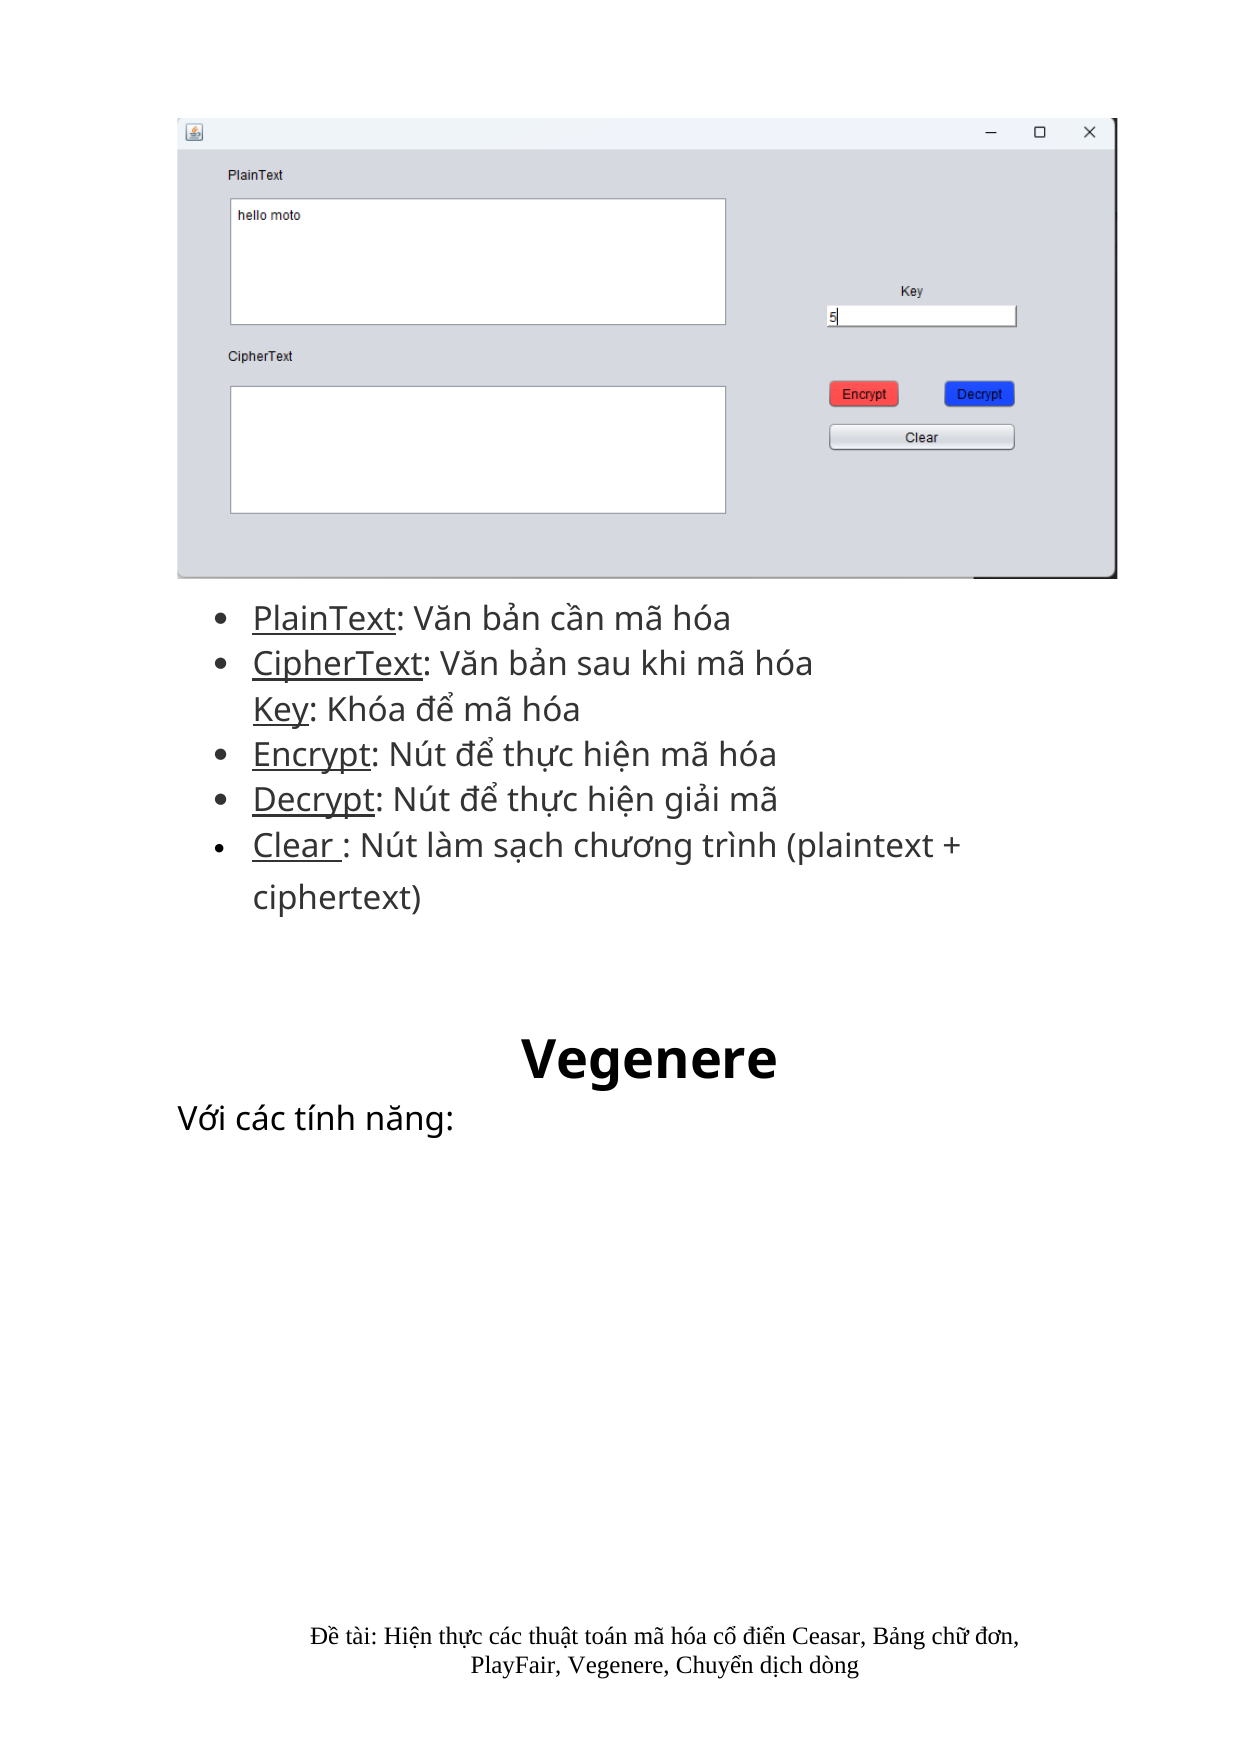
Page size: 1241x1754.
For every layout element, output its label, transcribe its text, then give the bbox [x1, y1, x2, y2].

list Clear : Nút làm sạch chương trình (plaintext + ciphertext) [215, 822, 1122, 919]
picture [177, 118, 1118, 579]
list Decrypt: Nút để thực hiện giải mã [215, 776, 1122, 822]
list CipherText: Văn bản sau khi mã hóa Key: Khóa để mã hóa [215, 640, 1122, 731]
text Với các tính năng: [177, 1094, 1122, 1140]
list PlainText: Văn bản cần mã hóa [215, 594, 1122, 640]
text Vegenere [177, 1021, 1122, 1094]
list Encrypt: Nút để thực hiện mã hóa [215, 731, 1122, 776]
